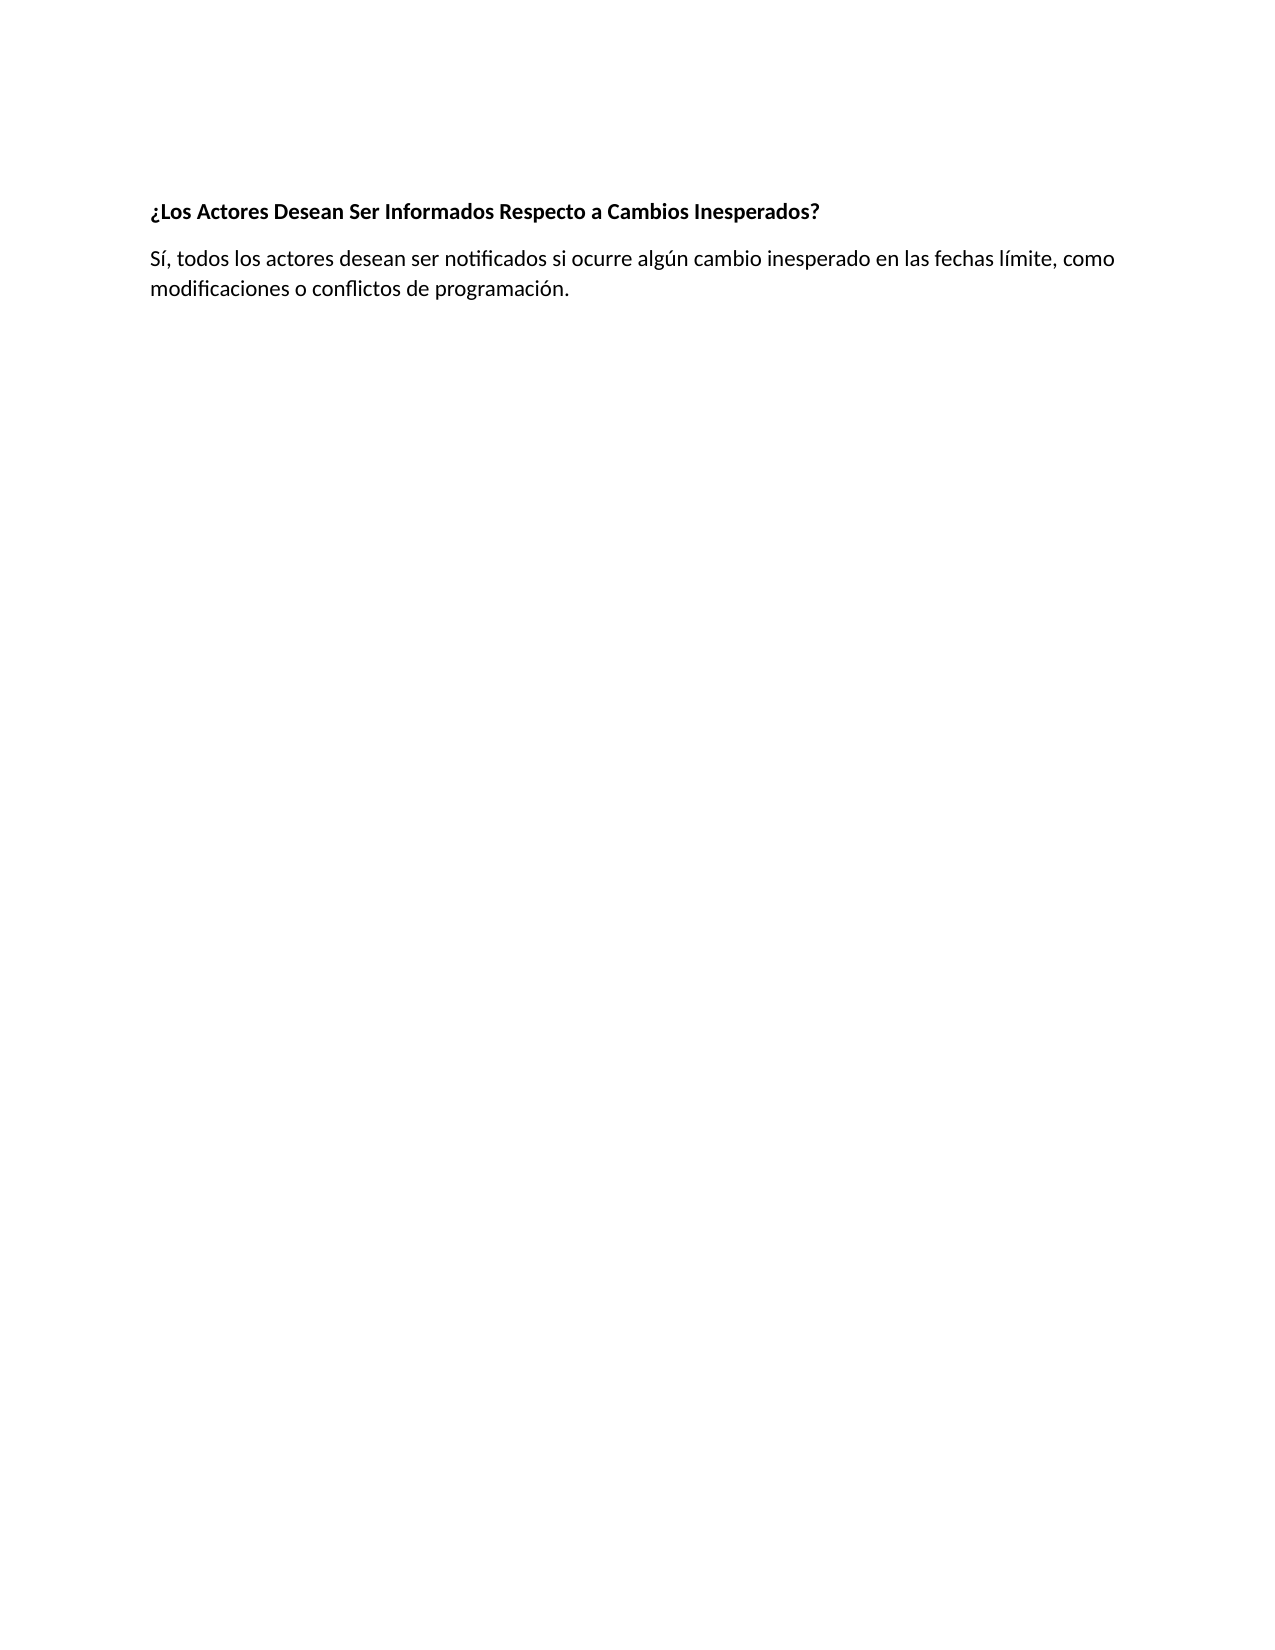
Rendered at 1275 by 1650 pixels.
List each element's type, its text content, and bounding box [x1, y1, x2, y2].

text ¿Los Actores Desean Ser Informados Respecto a Cambios Inesperados? [150, 197, 1125, 225]
text Sí, todos los actores desean ser notificados si ocurre algún cambio inesperado en las fechas límite, como modificaciones o conflictos de programación. [150, 244, 1125, 302]
